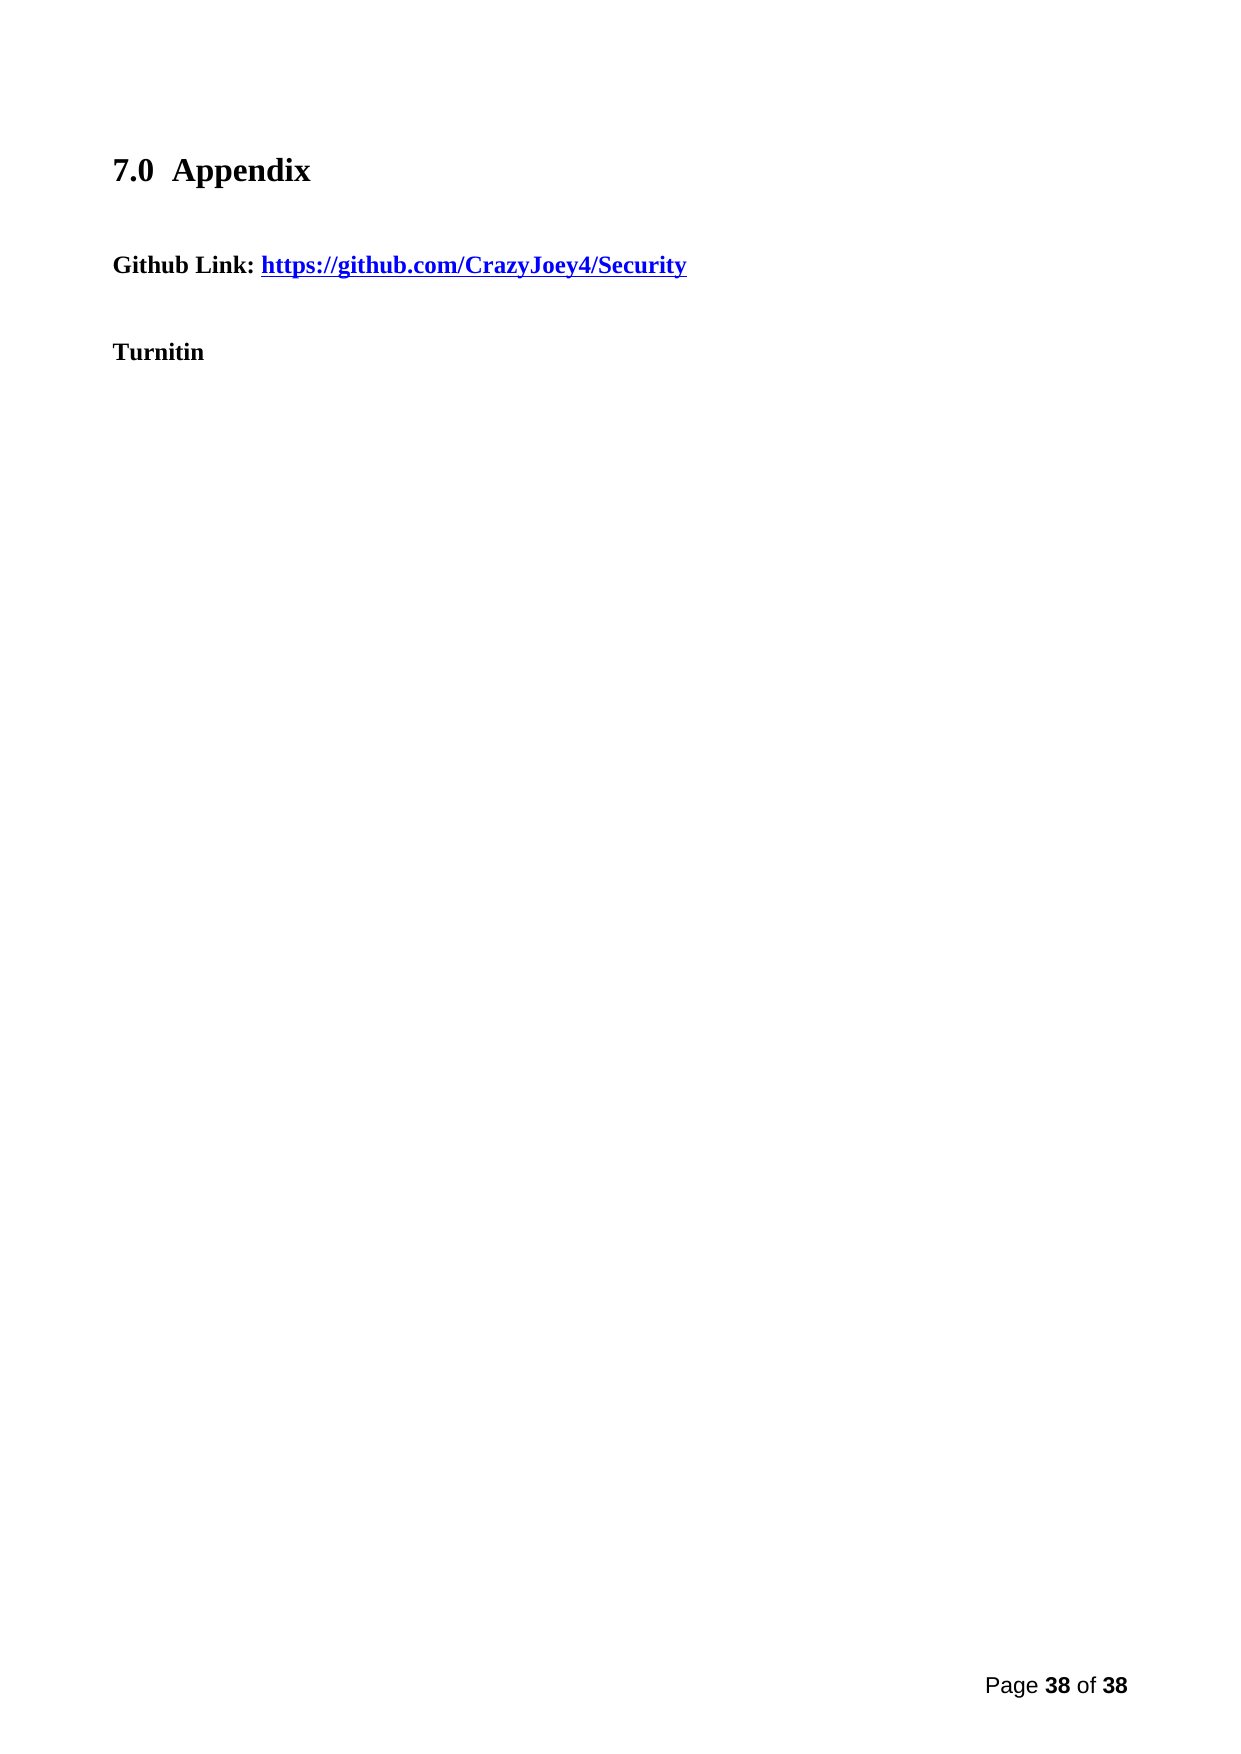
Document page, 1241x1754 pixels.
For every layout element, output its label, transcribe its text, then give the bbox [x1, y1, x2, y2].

subtitle Appendix [112, 150, 1128, 188]
text Github Link: https://github.com/CrazyJoey4/Security Turnitin [112, 251, 1128, 366]
